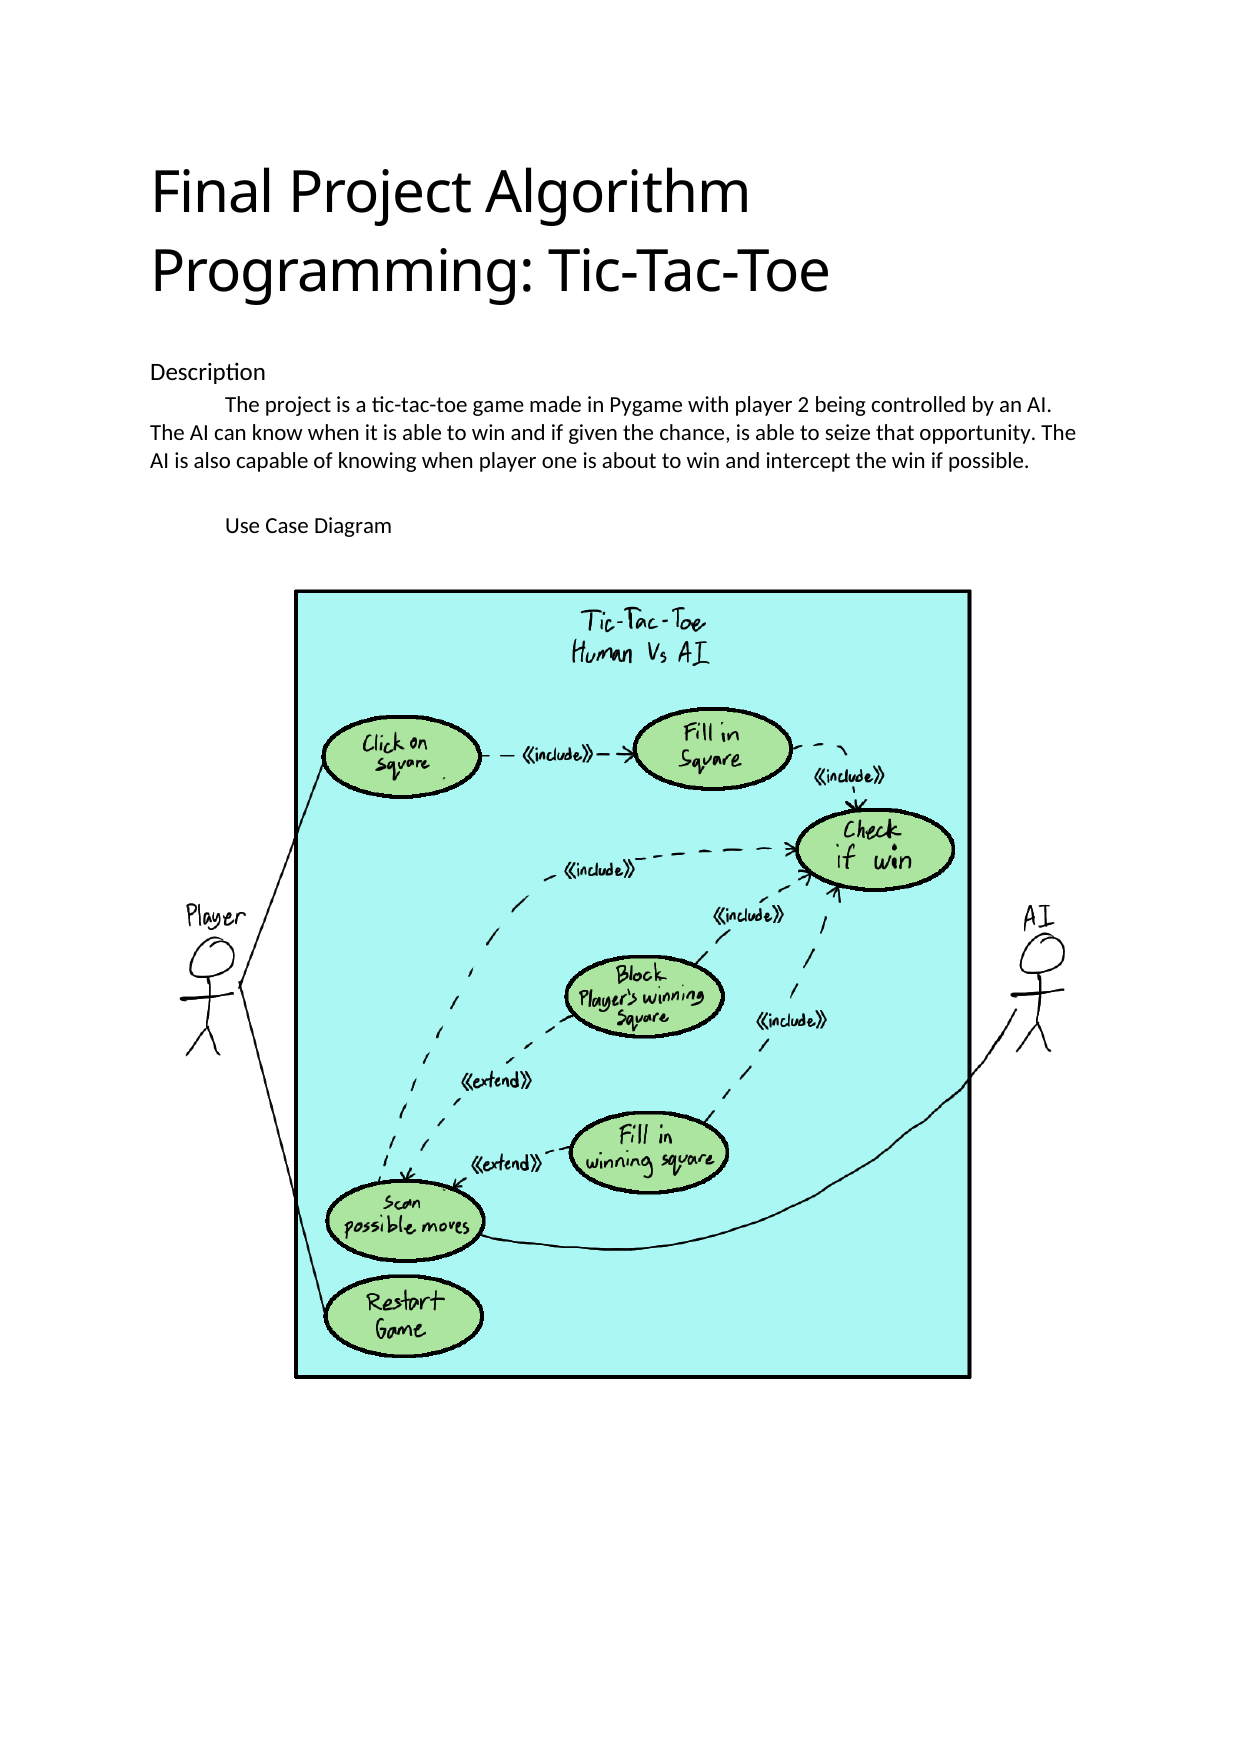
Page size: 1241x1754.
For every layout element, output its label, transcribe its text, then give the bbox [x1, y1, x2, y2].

picture [150, 573, 1091, 1394]
title Final Project Algorithm Programming: Tic-Tac-Toe [150, 150, 1090, 309]
list The project is a tic-tac-toe game made in Pygame with player 2 being controlled by an AI. The AI can know when it is able to win and if given the chance, is able to seize that opportunity. The AI is also capable of knowing when player one is about to win and intercept the win if possible. [150, 391, 1090, 474]
list Use Case Diagram [150, 511, 1090, 539]
text Description [150, 356, 1090, 386]
